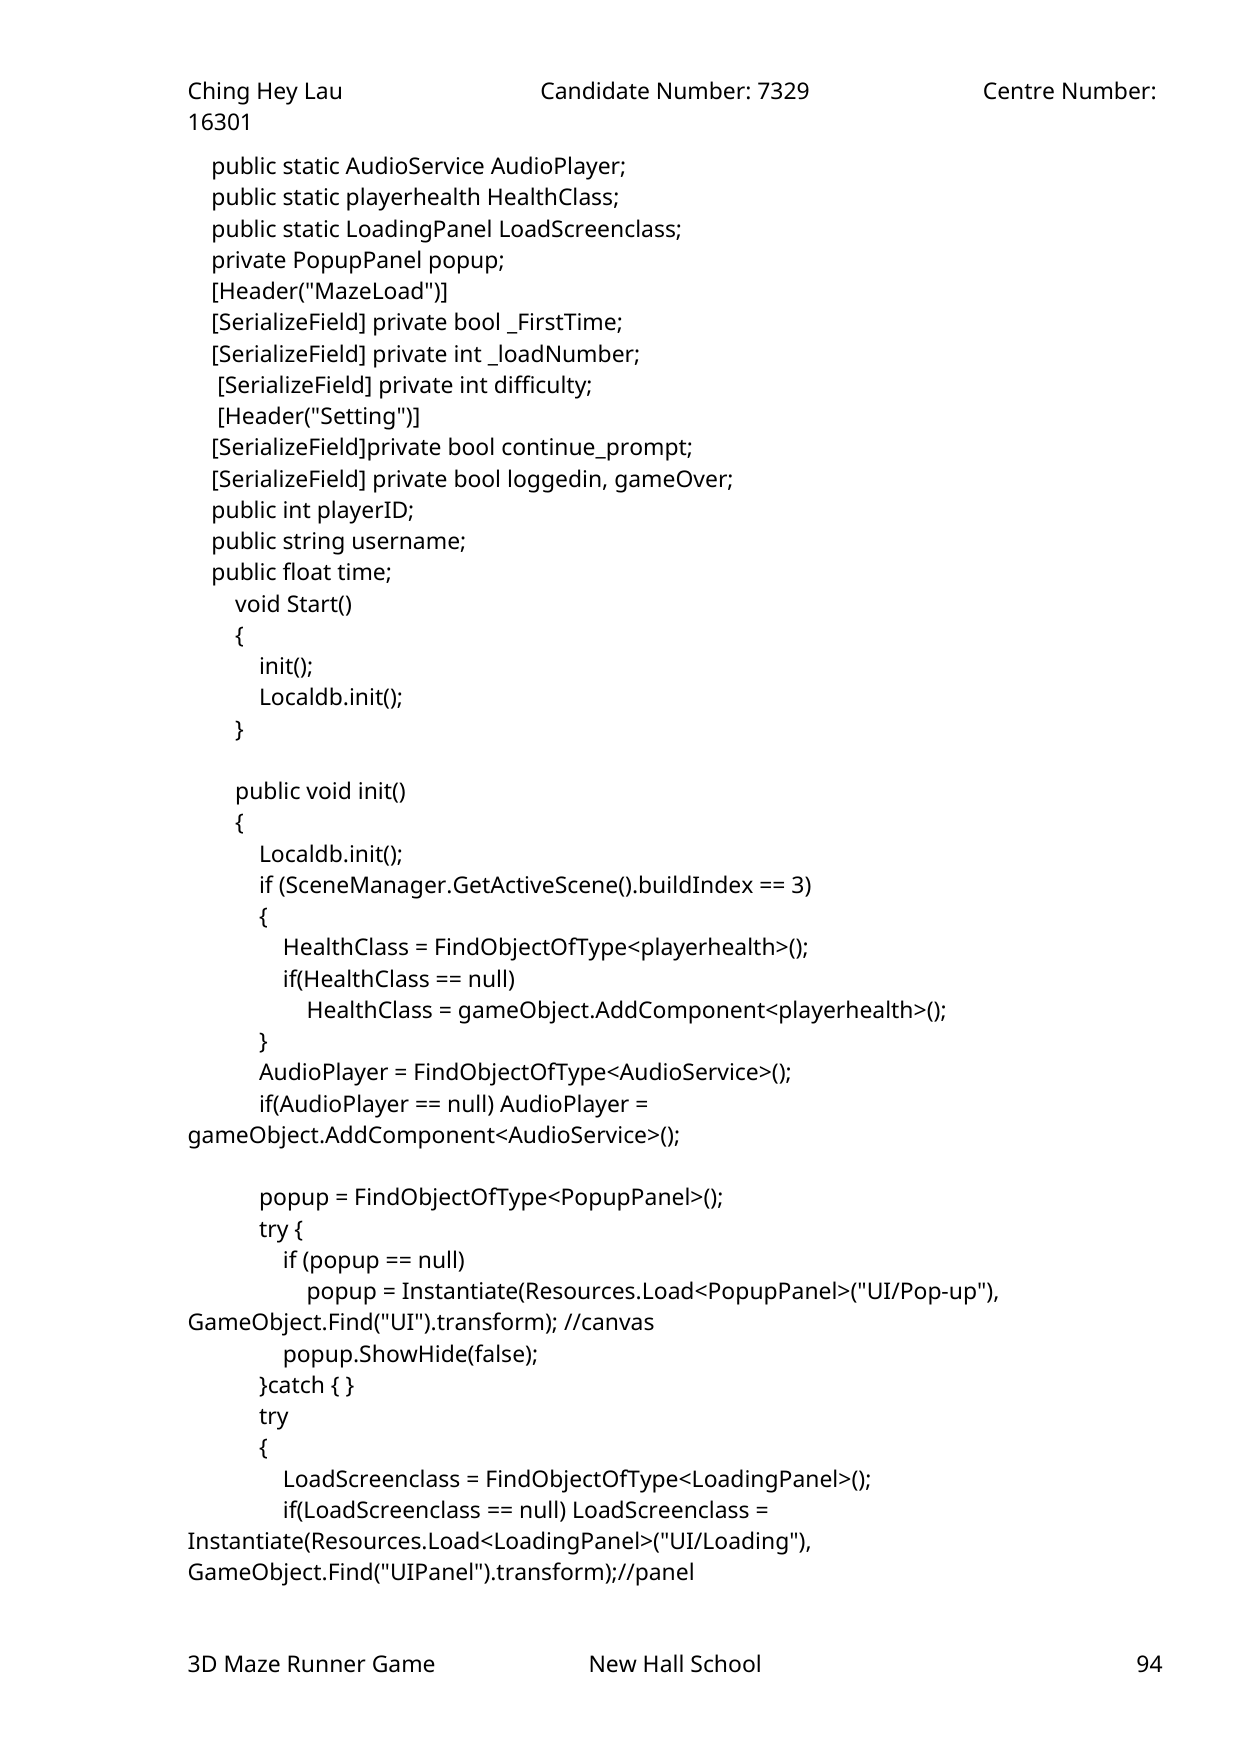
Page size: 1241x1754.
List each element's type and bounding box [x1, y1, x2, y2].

text [187, 150, 1053, 1587]
